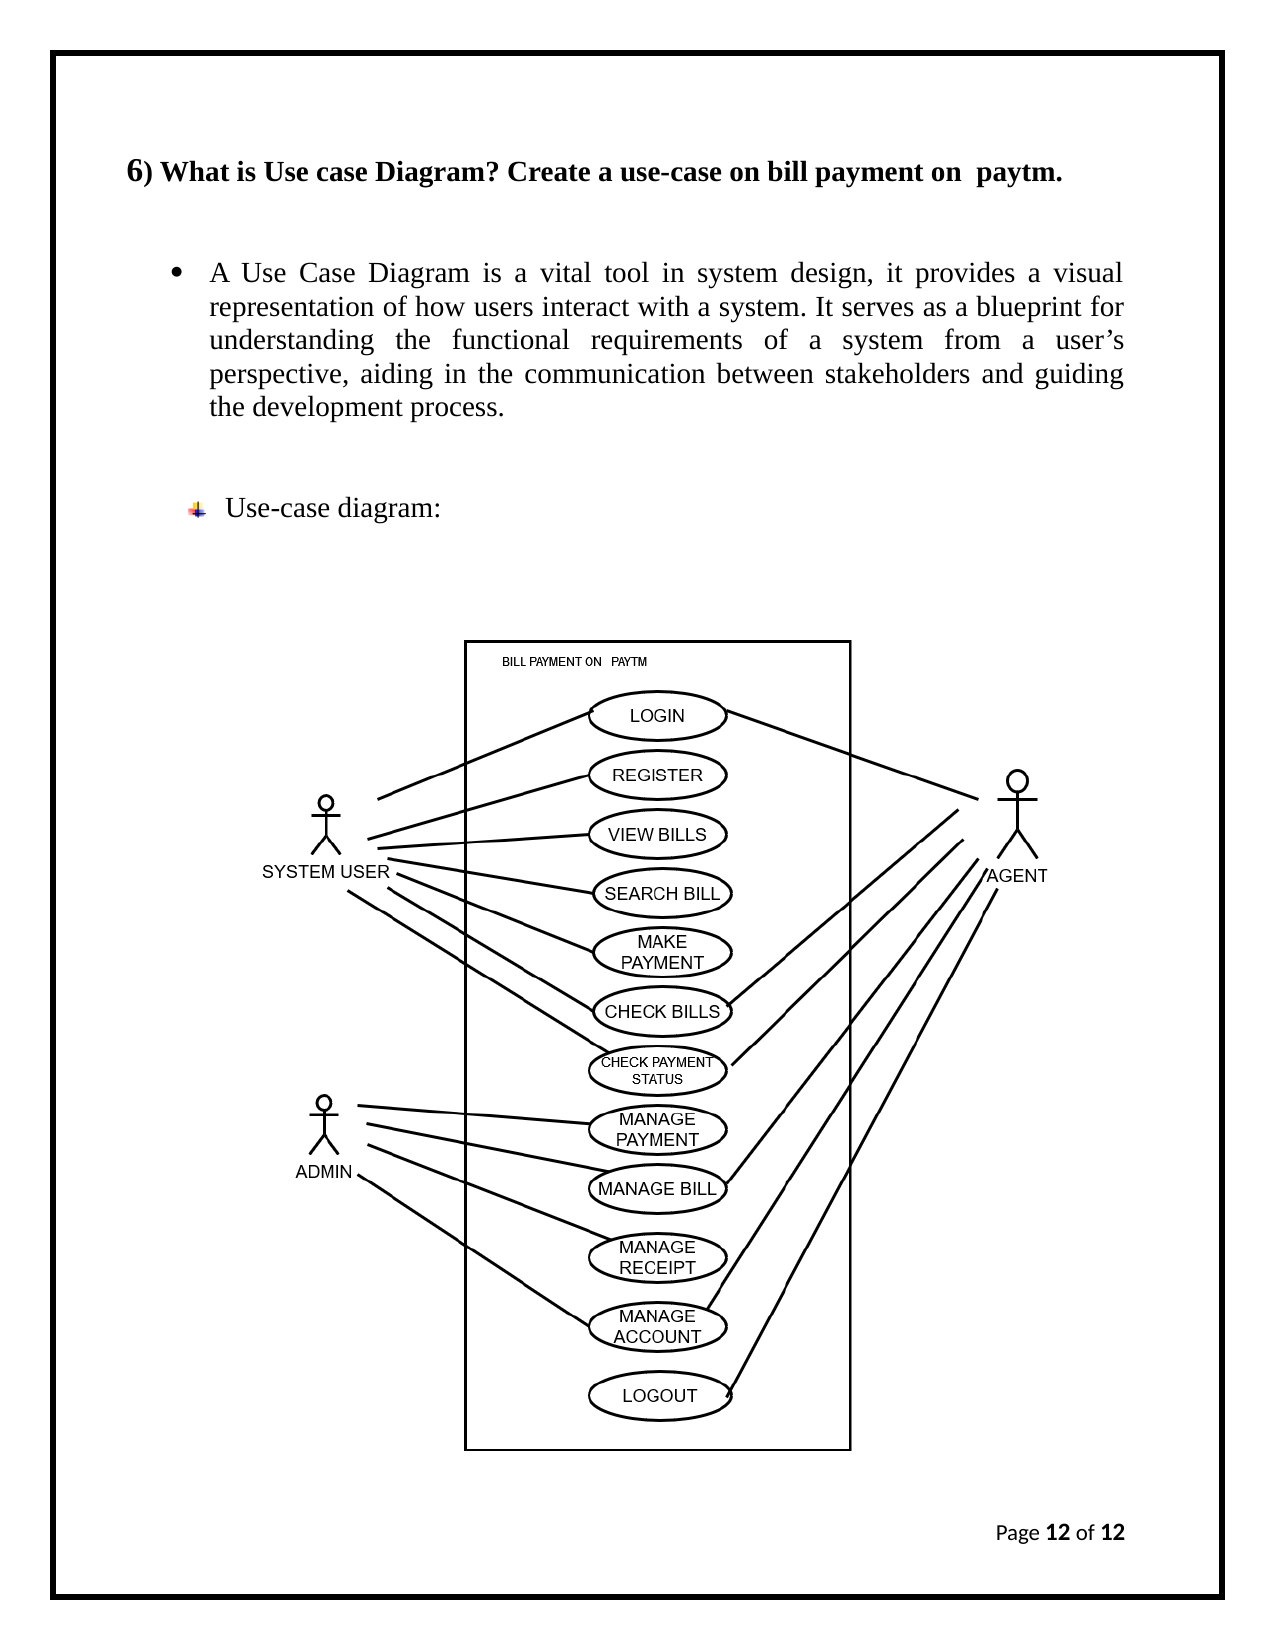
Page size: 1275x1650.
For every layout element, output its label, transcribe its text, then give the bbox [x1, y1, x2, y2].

list Use-case diagram: [187, 490, 1125, 524]
picture [188, 500, 206, 518]
text 6) What is Use case Diagram? Create a use-case on bill payment on paytm. [126, 150, 1125, 188]
picture [262, 640, 1048, 1451]
list A Use Case Diagram is a vital tool in system design, it provides a visual representation of how users interact with a system. It serves as a blueprint for understanding the functional requirements of a system from a user’s perspective, aiding in the communication between stakeholders and guiding the development process. [172, 255, 1125, 423]
